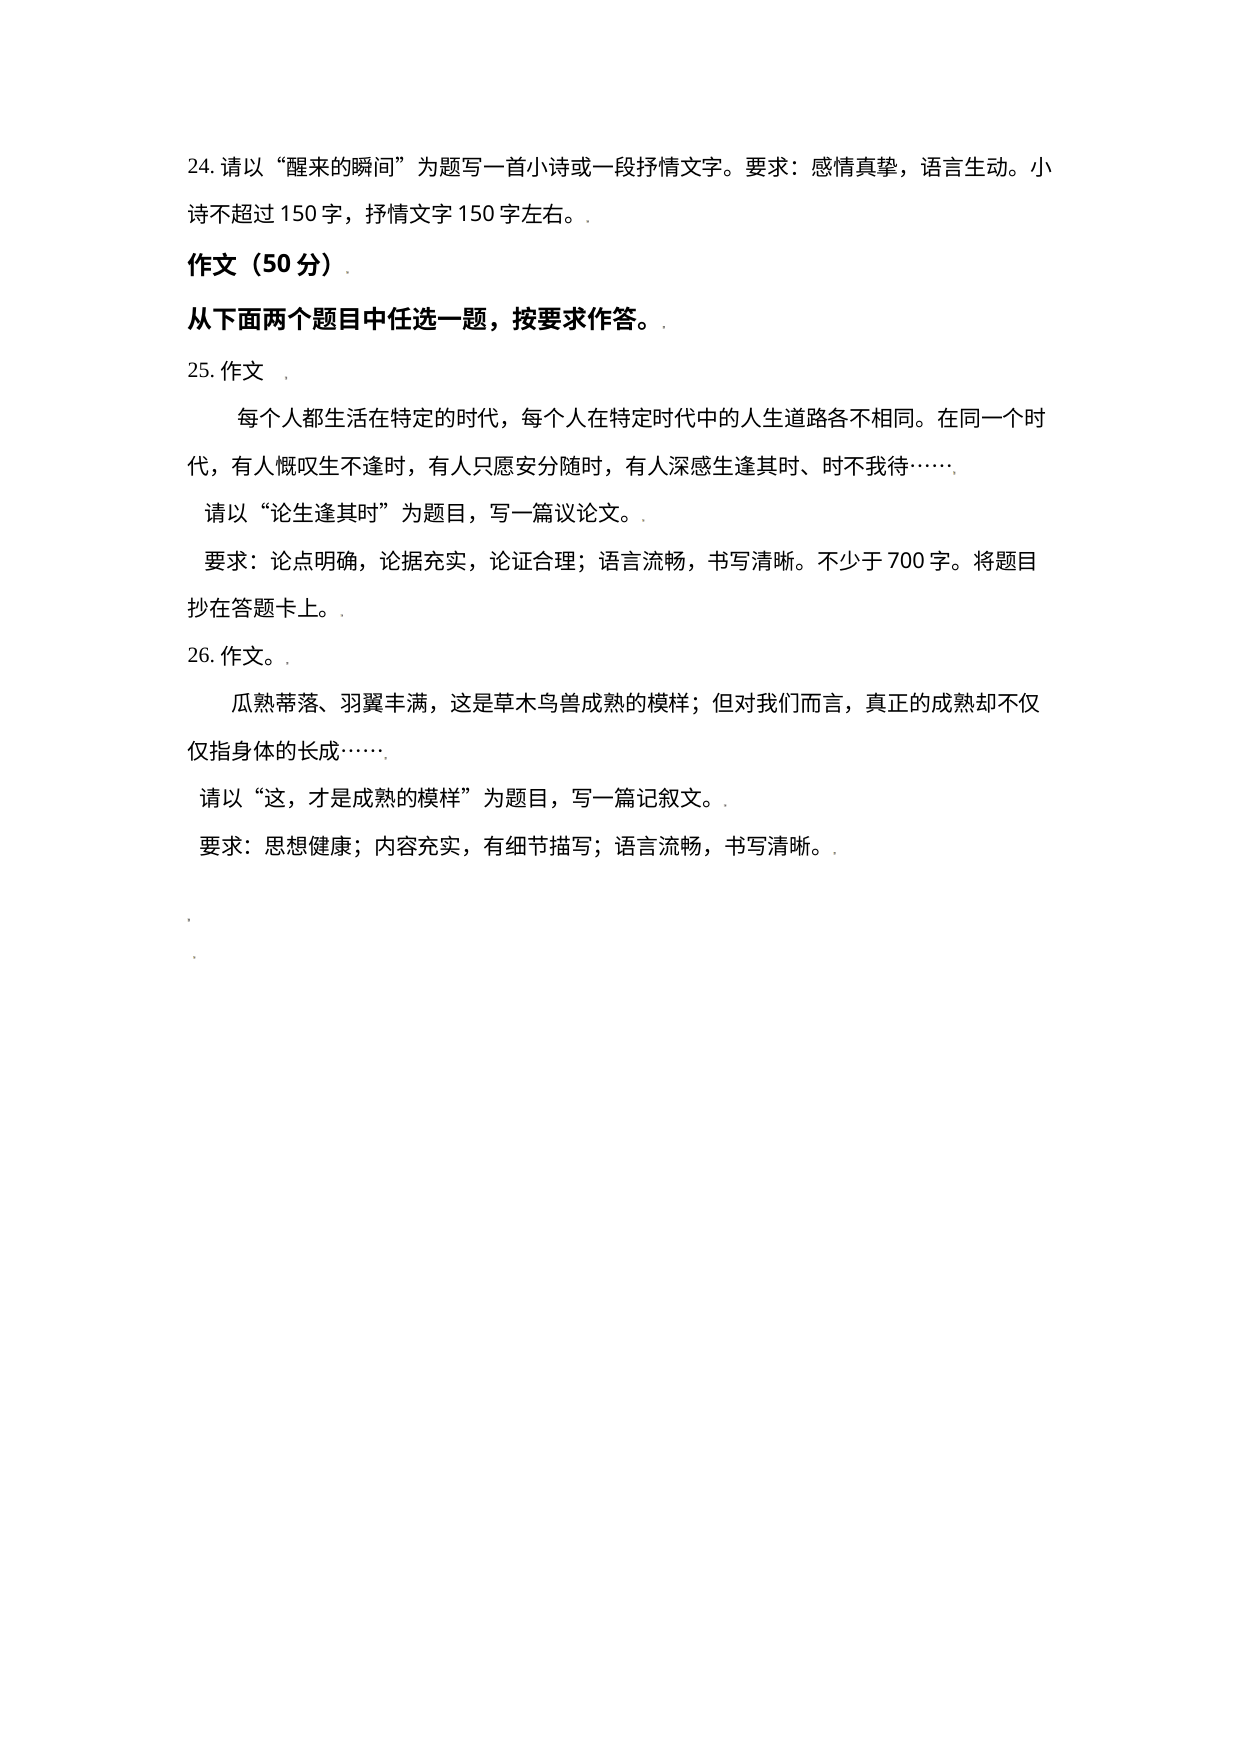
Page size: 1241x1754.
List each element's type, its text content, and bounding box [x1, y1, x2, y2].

text 请以“这，才是成熟的模样”为题目，写一篇记叙文。 [187, 781, 1053, 813]
text 从下面两个题目中任选一题，按要求作答。 [187, 299, 1053, 336]
text 26. 作文。 [187, 639, 1053, 671]
text 每个人都生活在特定的时代，每个人在特定时代中的人生道路各不相同。在同一个时代，有人慨叹生不逢时，有人只愿安分随时，有人深感生逢其时、时不我待…… [187, 401, 1053, 481]
text 作文（50分） [187, 245, 1053, 281]
text 要求：思想健康；内容充实，有细节描写；语言流畅，书写清晰。 [187, 829, 1053, 861]
text 25. 作文 [187, 354, 1053, 386]
text 请以“论生逢其时”为题目，写一篇议论文。 [187, 496, 1053, 528]
text 要求：论点明确，论据充实，论证合理；语言流畅，书写清晰。不少于700字。将题目抄在答题卡上。 [187, 544, 1053, 623]
text 24. 请以“醒来的瞬间”为题写一首小诗或一段抒情文字。要求：感情真挚，语言生动。小诗不超过150字，抒情文字150字左右。 [187, 150, 1053, 229]
text 瓜熟蒂落、羽翼丰满，这是草木鸟兽成熟的模样；但对我们而言，真正的成熟却不仅仅指身体的长成…… [187, 686, 1053, 766]
